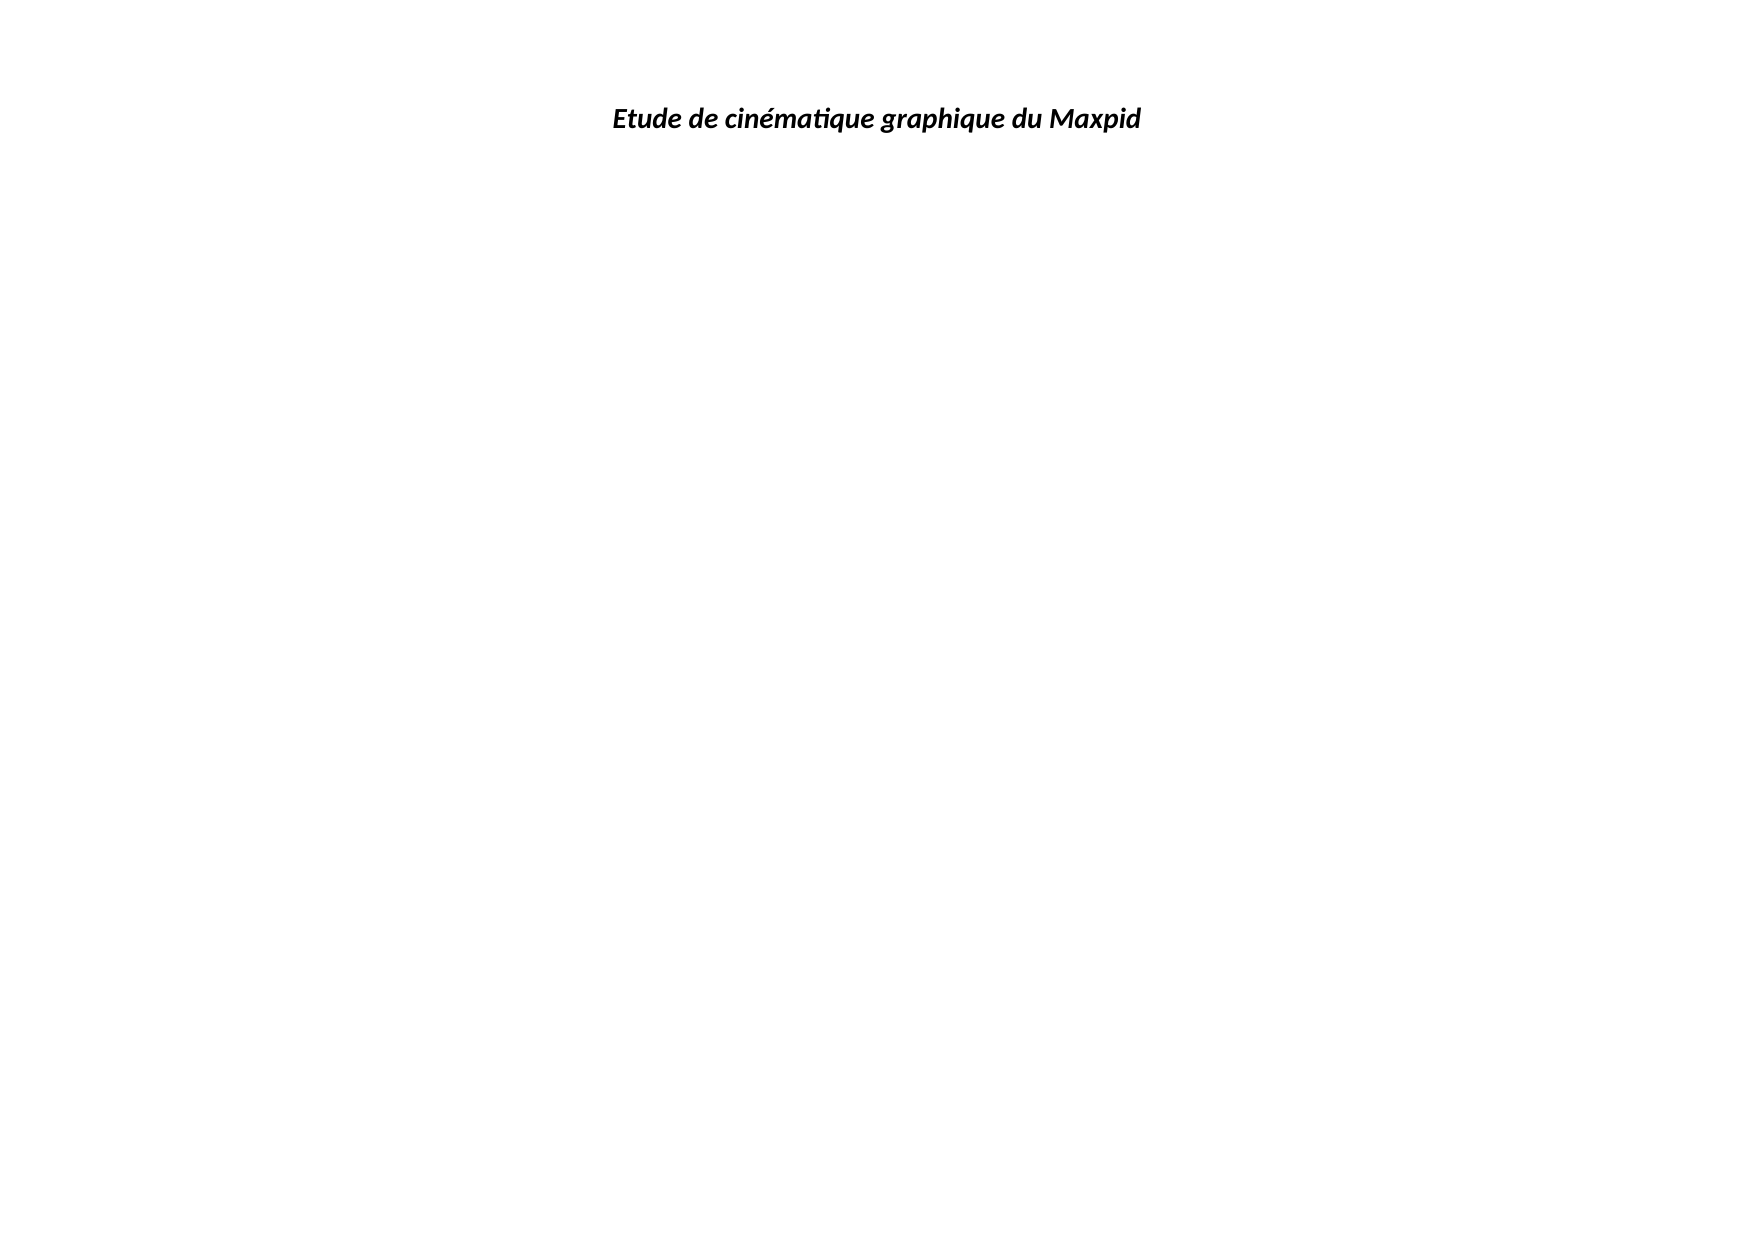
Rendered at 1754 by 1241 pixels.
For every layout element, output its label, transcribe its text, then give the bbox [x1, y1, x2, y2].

subtitle Etude de cinématique graphique du Maxpid [75, 100, 1679, 136]
